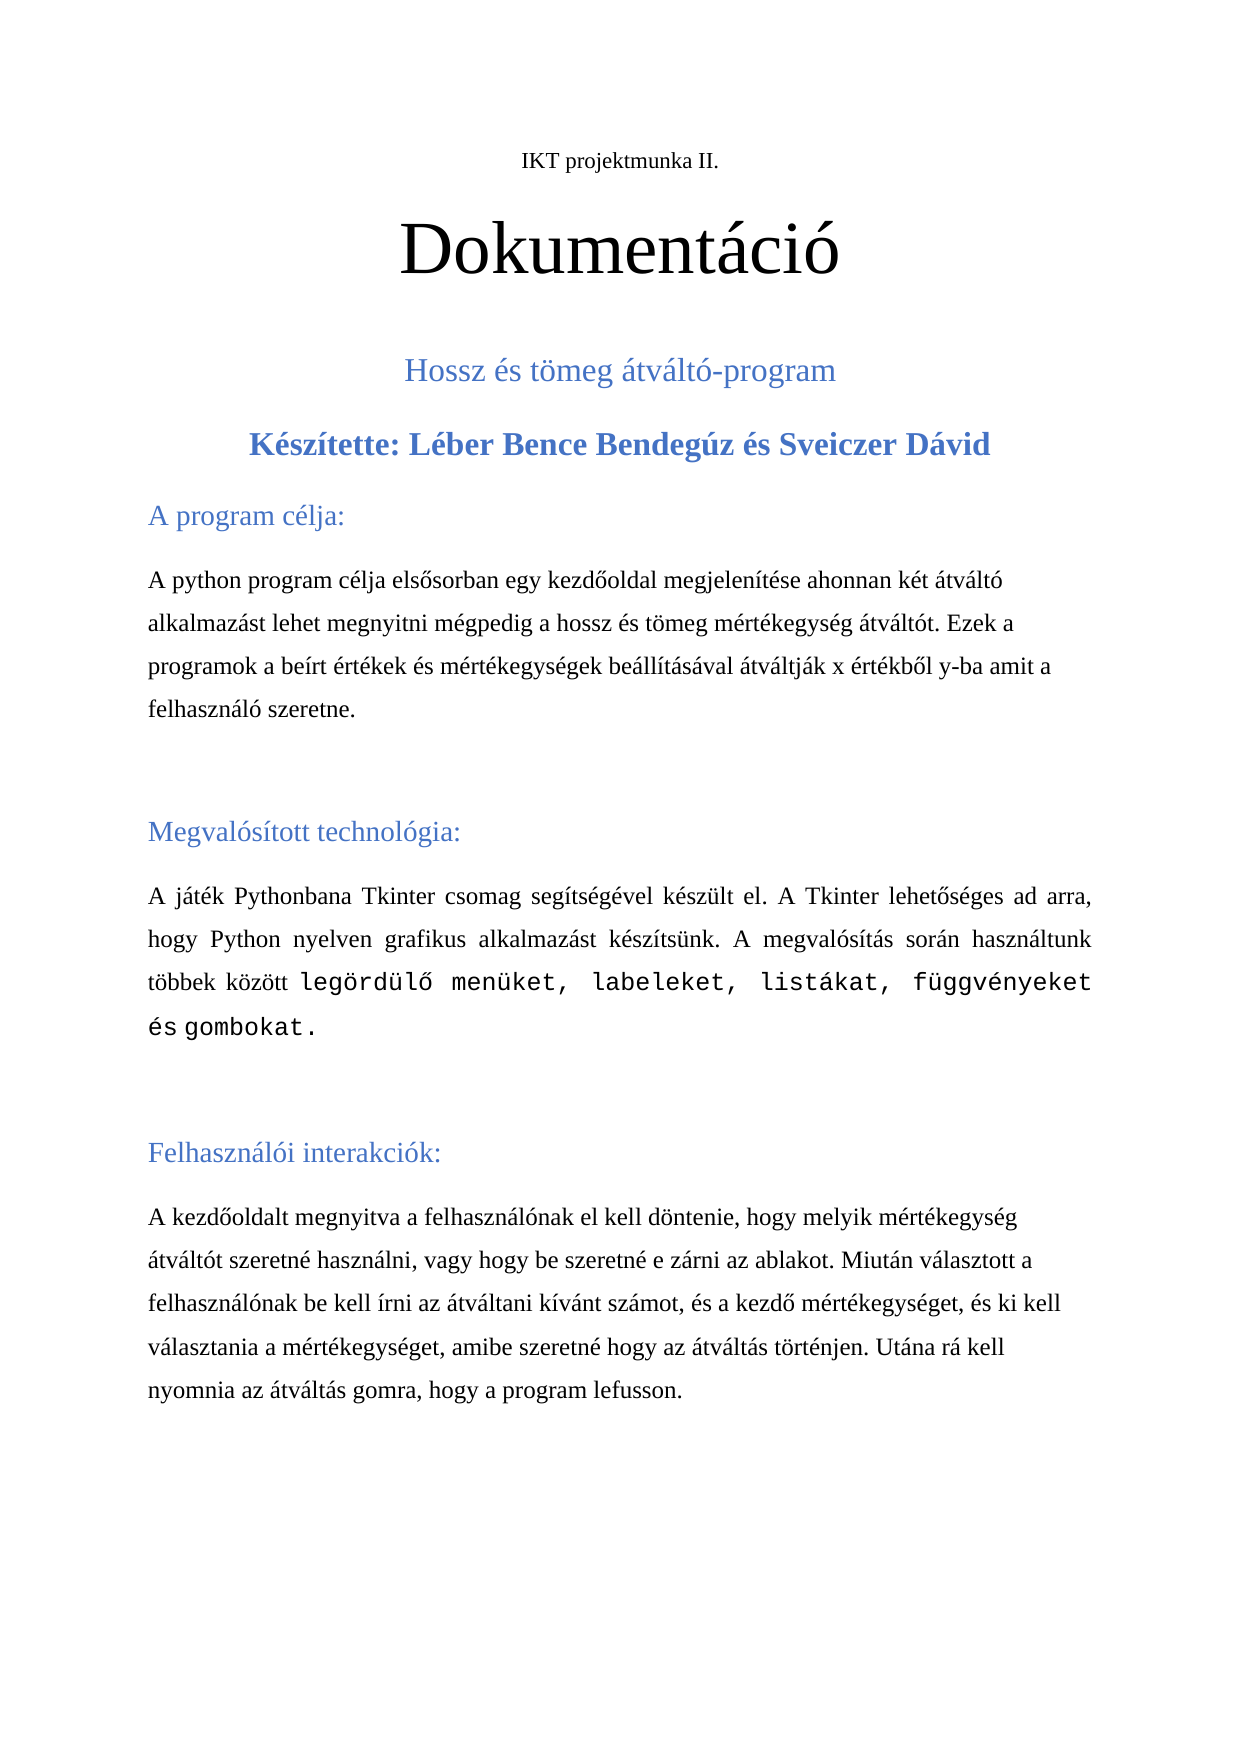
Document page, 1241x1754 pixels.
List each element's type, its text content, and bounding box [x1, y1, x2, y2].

text A kezdőoldalt megnyitva a felhasználónak el kell döntenie, hogy melyik mértékegység átváltót szeretné használni, vagy hogy be szeretné e zárni az ablakot. Miután választott a felhasználónak be kell írni az átváltani kívánt számot, és a kezdő mértékegységet, és ki kell választania a mértékegységet, amibe szeretné hogy az átváltás történjen. Utána rá kell nyomnia az átváltás gomra, hogy a program lefusson. [148, 1202, 1093, 1403]
text A játék Pythonbana Tkinter csomag segítségével készült el. A Tkinter lehetőséges ad arra, hogy Python nyelven grafikus alkalmazást készítsünk. A megvalósítás során használtunk többek között legördülő menüket, labeleket, listákat, függvényeket és gombokat. [148, 881, 1093, 1043]
text Készítette: Léber Bence Bendegúz és Sveiczer Dávid [148, 424, 1093, 462]
text A program célja: [148, 498, 1093, 532]
text Megvalósított technológia: [148, 814, 1093, 848]
text Dokumentáció [148, 204, 1093, 290]
text A python program célja elsősorban egy kezdőoldal megjelenítése ahonnan két átváltó alkalmazást lehet megnyitni mégpedig a hossz és tömeg mértékegység átváltót. Ezek a programok a beírt értékek és mértékegységek beállításával átváltják x értékből y-ba amit a felhasználó szeretne. [148, 565, 1093, 723]
text Felhasználói interakciók: [148, 1135, 1093, 1169]
text Hossz és tömeg átváltó-program [148, 350, 1093, 388]
text IKT projektmunka II. [148, 148, 1093, 174]
